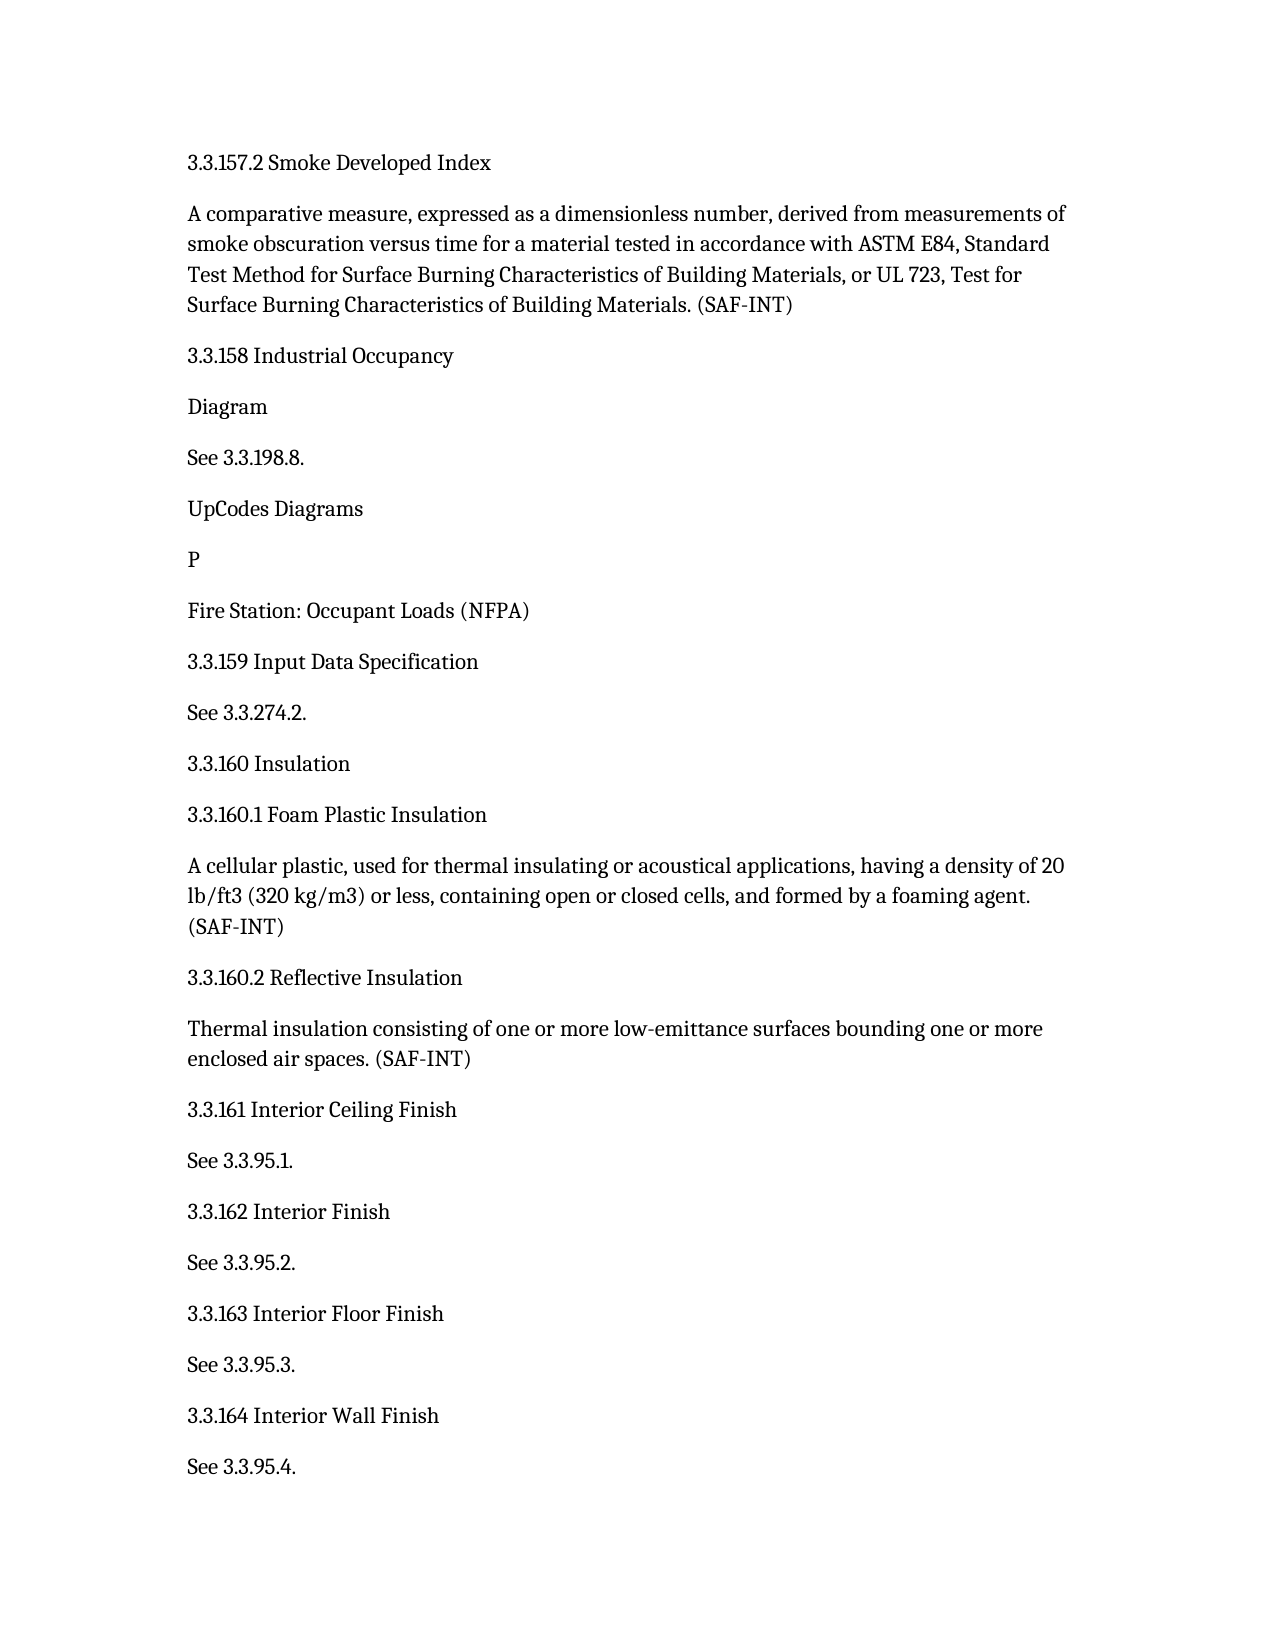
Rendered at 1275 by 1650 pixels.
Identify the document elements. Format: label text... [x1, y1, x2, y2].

text 3.3.161 Interior Ceiling Finish [187, 1097, 1087, 1123]
text A cellular plastic, used for thermal insulating or acoustical applications, having a density of 20 lb/ft3 (320 kg/m3) or less, containing open or closed cells, and formed by a foaming agent. (SAF-INT) [187, 853, 1087, 940]
text UpCodes Diagrams [187, 496, 1087, 522]
text Thermal insulation consisting of one or more low-emittance surfaces bounding one or more enclosed air spaces. (SAF-INT) [187, 1016, 1087, 1072]
text Fire Station: Occupant Loads (NFPA) [187, 598, 1087, 624]
text See 3.3.274.2. [187, 700, 1087, 726]
text 3.3.160 Insulation [187, 751, 1087, 777]
text A comparative measure, expressed as a dimensionless number, derived from measurements of smoke obscuration versus time for a material tested in accordance with ASTM E84, Standard Test Method for Surface Burning Characteristics of Building Materials, or UL 723, Test for Surface Burning Characteristics of Building Materials. (SAF-INT) [187, 201, 1087, 318]
text 3.3.159 Input Data Specification [187, 649, 1087, 675]
text See 3.3.95.1. [187, 1148, 1087, 1174]
text 3.3.158 Industrial Occupancy [187, 343, 1087, 369]
text 3.3.160.1 Foam Plastic Insulation [187, 802, 1087, 828]
text See 3.3.95.4. [187, 1454, 1087, 1481]
text 3.3.163 Interior Floor Finish [187, 1301, 1087, 1327]
text See 3.3.198.8. [187, 445, 1087, 471]
text 3.3.162 Interior Finish [187, 1199, 1087, 1225]
text 3.3.160.2 Reflective Insulation [187, 964, 1087, 991]
text P [187, 547, 1087, 573]
text See 3.3.95.3. [187, 1352, 1087, 1378]
text 3.3.157.2 Smoke Developed Index [187, 150, 1087, 176]
text 3.3.164 Interior Wall Finish [187, 1403, 1087, 1429]
text See 3.3.95.2. [187, 1250, 1087, 1276]
text Diagram [187, 394, 1087, 420]
